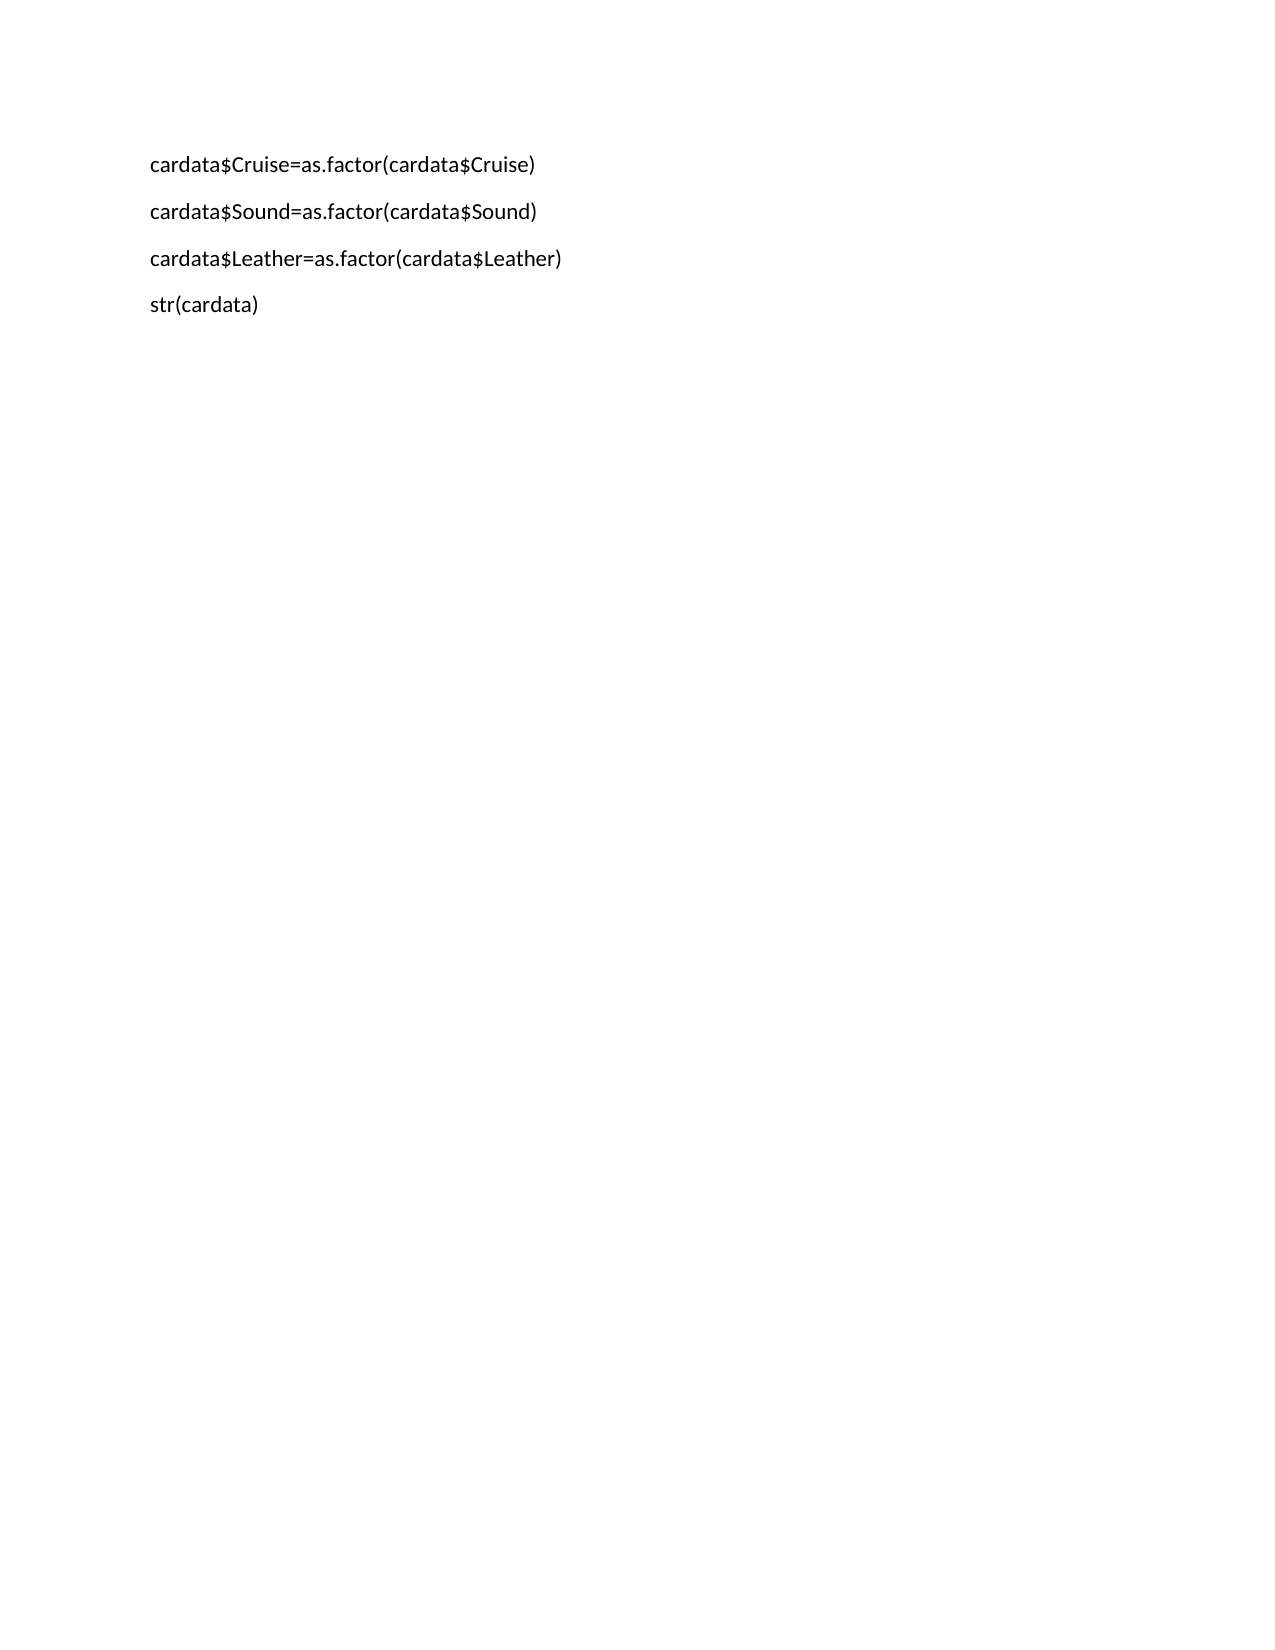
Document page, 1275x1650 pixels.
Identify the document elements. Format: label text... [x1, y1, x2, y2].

text cardata$Cruise=as.factor(cardata$Cruise) [150, 150, 1125, 178]
text str(cardata) [150, 291, 1125, 319]
text cardata$Leather=as.factor(cardata$Leather) [150, 244, 1125, 272]
text cardata$Sound=as.factor(cardata$Sound) [150, 197, 1125, 225]
